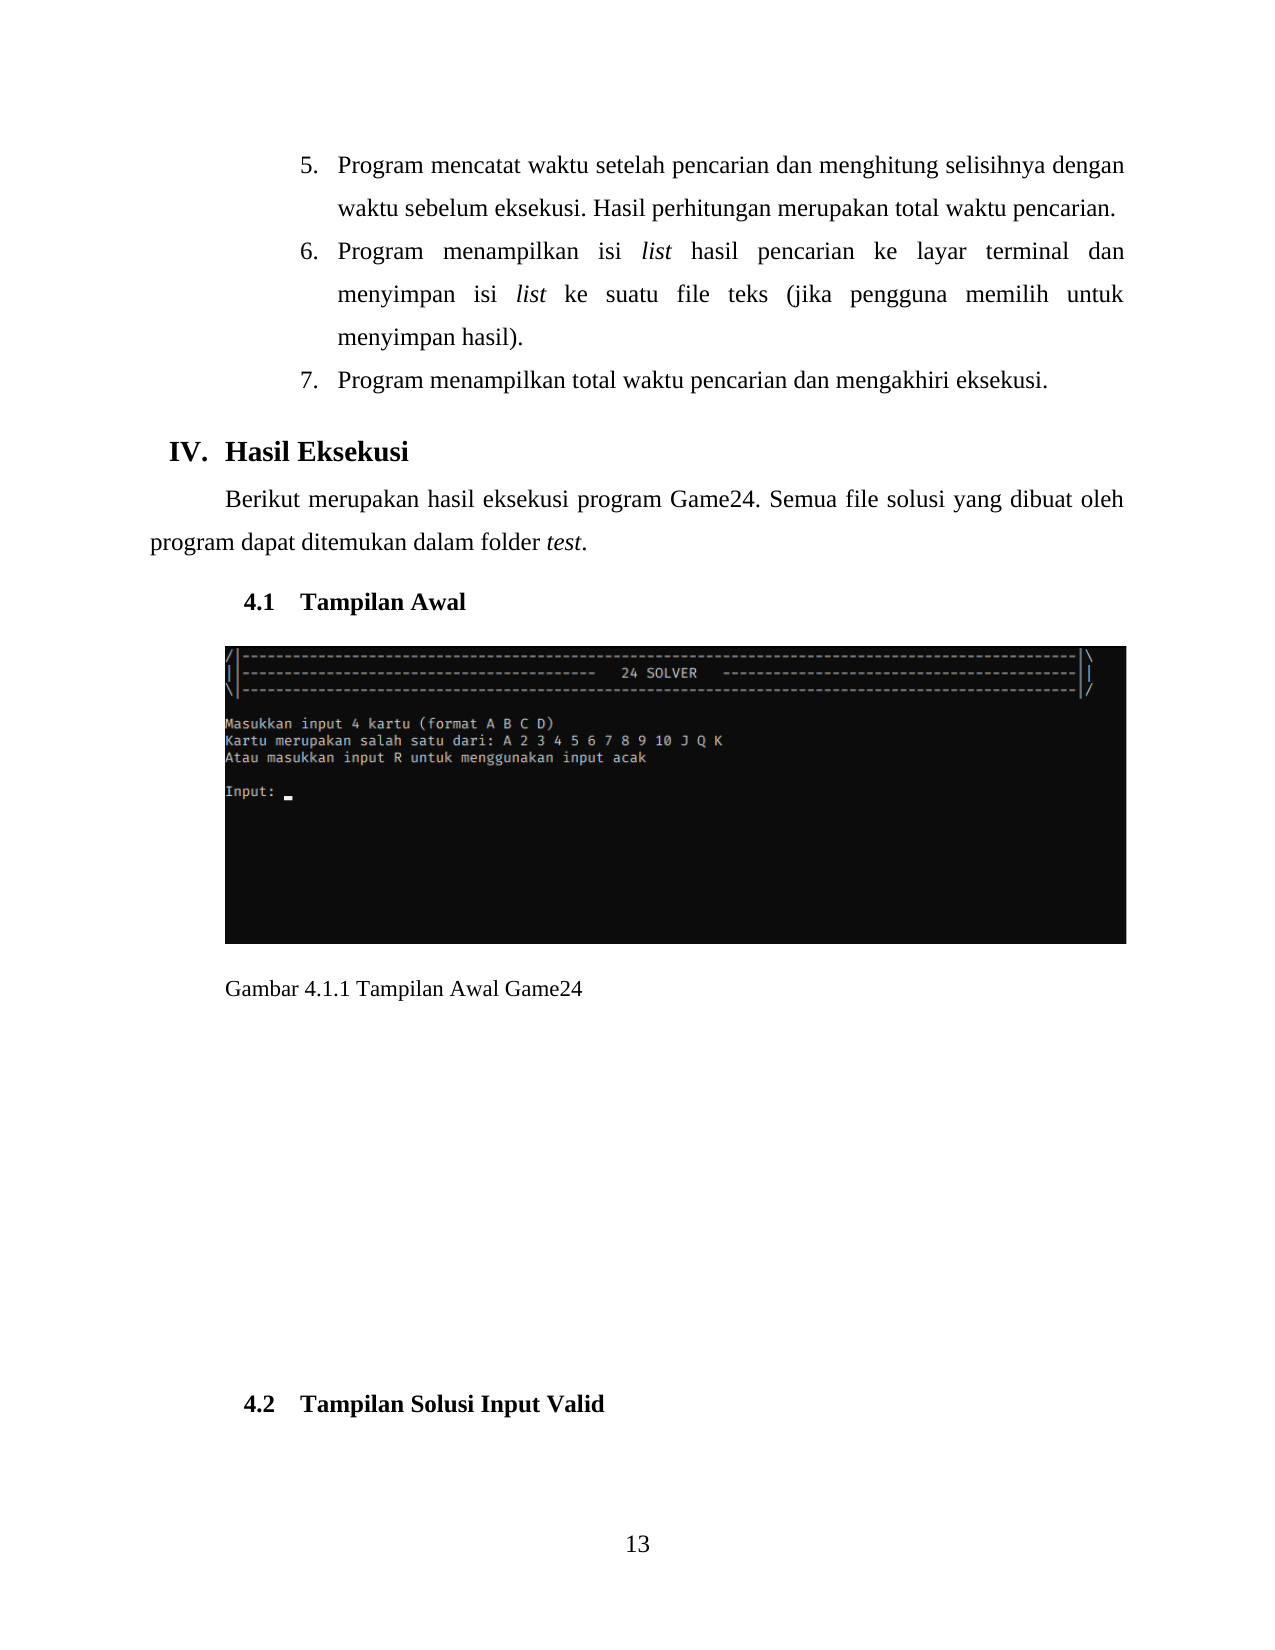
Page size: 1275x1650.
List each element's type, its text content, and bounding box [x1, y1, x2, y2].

picture [225, 646, 1127, 944]
subtitle 4.2 Tampilan Solusi Input Valid [244, 1389, 1125, 1418]
subtitle 4.1 Tampilan Awal [244, 587, 1125, 616]
text Berikut merupakan hasil eksekusi program Game24. Semua file solusi yang dibuat oleh program dapat ditemukan dalam folder test. [150, 484, 1125, 556]
list Program mencatat waktu setelah pencarian dan menghitung selisihnya dengan waktu sebelum eksekusi. Hasil perhitungan merupakan total waktu pencarian. [300, 150, 1125, 222]
list Program menampilkan total waktu pencarian dan mengakhiri eksekusi. [300, 366, 1125, 394]
list Program menampilkan isi list hasil pencarian ke layar terminal dan menyimpan isi list ke suatu file teks (jika pengguna memilih untuk menyimpan hasil). [300, 236, 1125, 351]
text Gambar 4.1.1 Tampilan Awal Game24 [150, 975, 1125, 1001]
subtitle Hasil Eksekusi [169, 434, 1125, 467]
